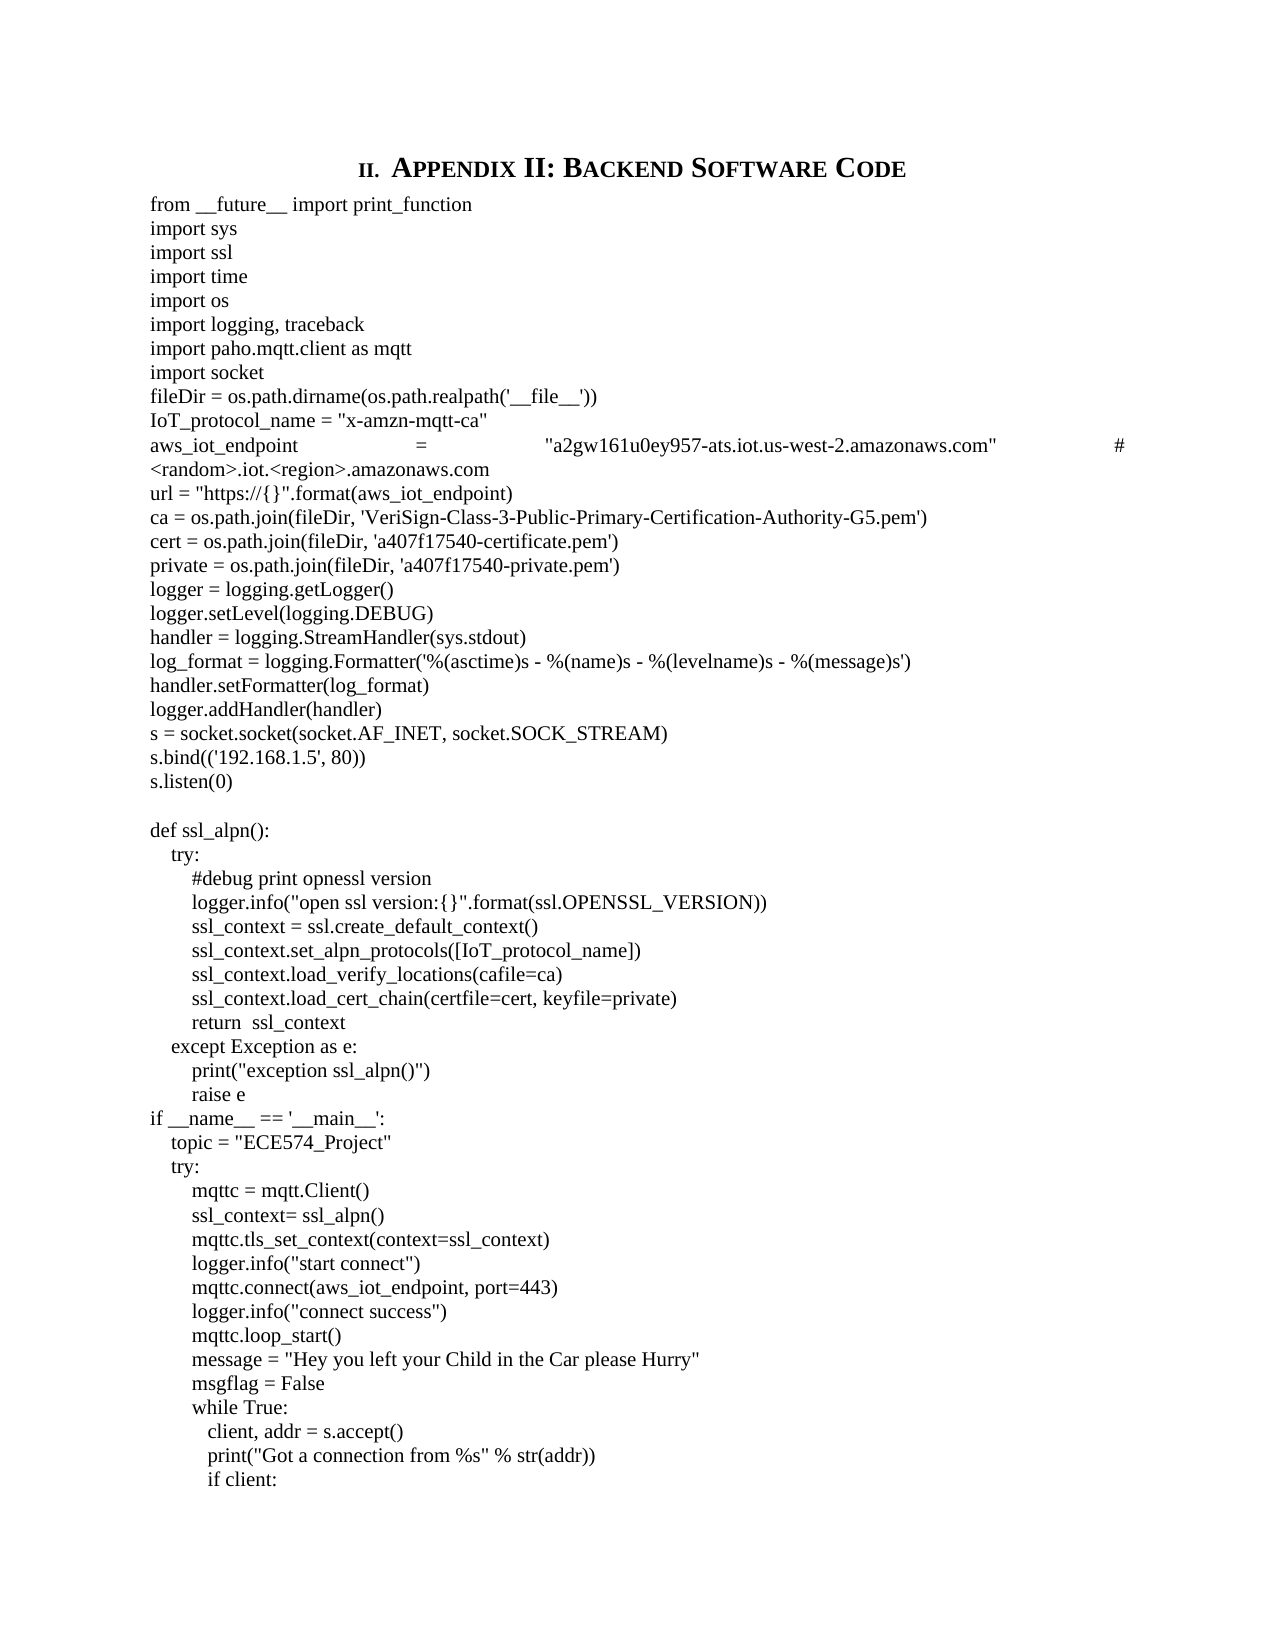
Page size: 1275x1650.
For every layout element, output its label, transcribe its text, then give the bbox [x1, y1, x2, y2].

text ssl_context= ssl_alpn() [150, 1202, 1125, 1227]
text mqttc = mqtt.Client() [150, 1178, 1125, 1202]
text fileDir = os.path.dirname(os.path.realpath('__file__')) [150, 384, 1125, 408]
text import ssl [150, 240, 1125, 264]
text mqttc.connect(aws_iot_endpoint, port=443) [150, 1275, 1125, 1299]
text msgflag = False [150, 1371, 1125, 1395]
text if client: [150, 1467, 1125, 1491]
text mqttc.tls_set_context(context=ssl_context) [150, 1227, 1125, 1251]
text handler = logging.StreamHandler(sys.stdout) [150, 625, 1125, 649]
text private = os.path.join(fileDir, 'a407f17540-private.pem') [150, 553, 1125, 577]
text #debug print opnessl version [150, 866, 1125, 890]
text cert = os.path.join(fileDir, 'a407f17540-certificate.pem') [150, 529, 1125, 553]
text client, addr = s.accept() [150, 1419, 1125, 1443]
text mqttc.loop_start() [150, 1323, 1125, 1347]
text logger.info("start connect") [150, 1251, 1125, 1275]
text def ssl_alpn(): [150, 817, 1125, 842]
text logger = logging.getLogger() [150, 577, 1125, 601]
text ssl_context.set_alpn_protocols([IoT_protocol_name]) [150, 938, 1125, 962]
text aws_iot_endpoint = "a2gw161u0ey957-ats.iot.us-west-2.amazonaws.com" # <random>.iot.<region>.amazonaws.com [150, 432, 1125, 481]
text ca = os.path.join(fileDir, 'VeriSign-Class-3-Public-Primary-Certification-Authority-G5.pem') [150, 505, 1125, 529]
text url = "https://{}".format(aws_iot_endpoint) [150, 481, 1125, 505]
text import sys [150, 216, 1125, 240]
text s.bind(('192.168.1.5', 80)) [150, 745, 1125, 769]
text logger.info("connect success") [150, 1299, 1125, 1323]
text topic = "ECE574_Project" [150, 1130, 1125, 1154]
text s = socket.socket(socket.AF_INET, socket.SOCK_STREAM) [150, 721, 1125, 745]
text while True: [150, 1395, 1125, 1419]
text logger.addHandler(handler) [150, 697, 1125, 721]
subtitle Appendix II: Backend Software Code [150, 150, 1125, 183]
text except Exception as e: [150, 1034, 1125, 1058]
text try: [150, 842, 1125, 866]
text s.listen(0) [150, 769, 1125, 793]
text logger.setLevel(logging.DEBUG) [150, 601, 1125, 625]
text IoT_protocol_name = "x-amzn-mqtt-ca" [150, 408, 1125, 432]
text import paho.mqtt.client as mqtt [150, 336, 1125, 360]
text print("exception ssl_alpn()") [150, 1058, 1125, 1082]
text import time [150, 264, 1125, 288]
text print("Got a connection from %s" % str(addr)) [150, 1443, 1125, 1467]
text ssl_context.load_cert_chain(certfile=cert, keyfile=private) [150, 986, 1125, 1010]
text handler.setFormatter(log_format) [150, 673, 1125, 697]
text log_format = logging.Formatter('%(asctime)s - %(name)s - %(levelname)s - %(message)s') [150, 649, 1125, 673]
text ssl_context = ssl.create_default_context() [150, 914, 1125, 938]
text import os [150, 288, 1125, 312]
text import logging, traceback [150, 312, 1125, 336]
text try: [150, 1154, 1125, 1178]
text return ssl_context [150, 1010, 1125, 1034]
text message = "Hey you left your Child in the Car please Hurry" [150, 1347, 1125, 1371]
text import socket [150, 360, 1125, 384]
text from __future__ import print_function [150, 192, 1125, 216]
text ssl_context.load_verify_locations(cafile=ca) [150, 962, 1125, 986]
text if __name__ == '__main__': [150, 1106, 1125, 1130]
text logger.info("open ssl version:{}".format(ssl.OPENSSL_VERSION)) [150, 890, 1125, 914]
text raise e [150, 1082, 1125, 1106]
